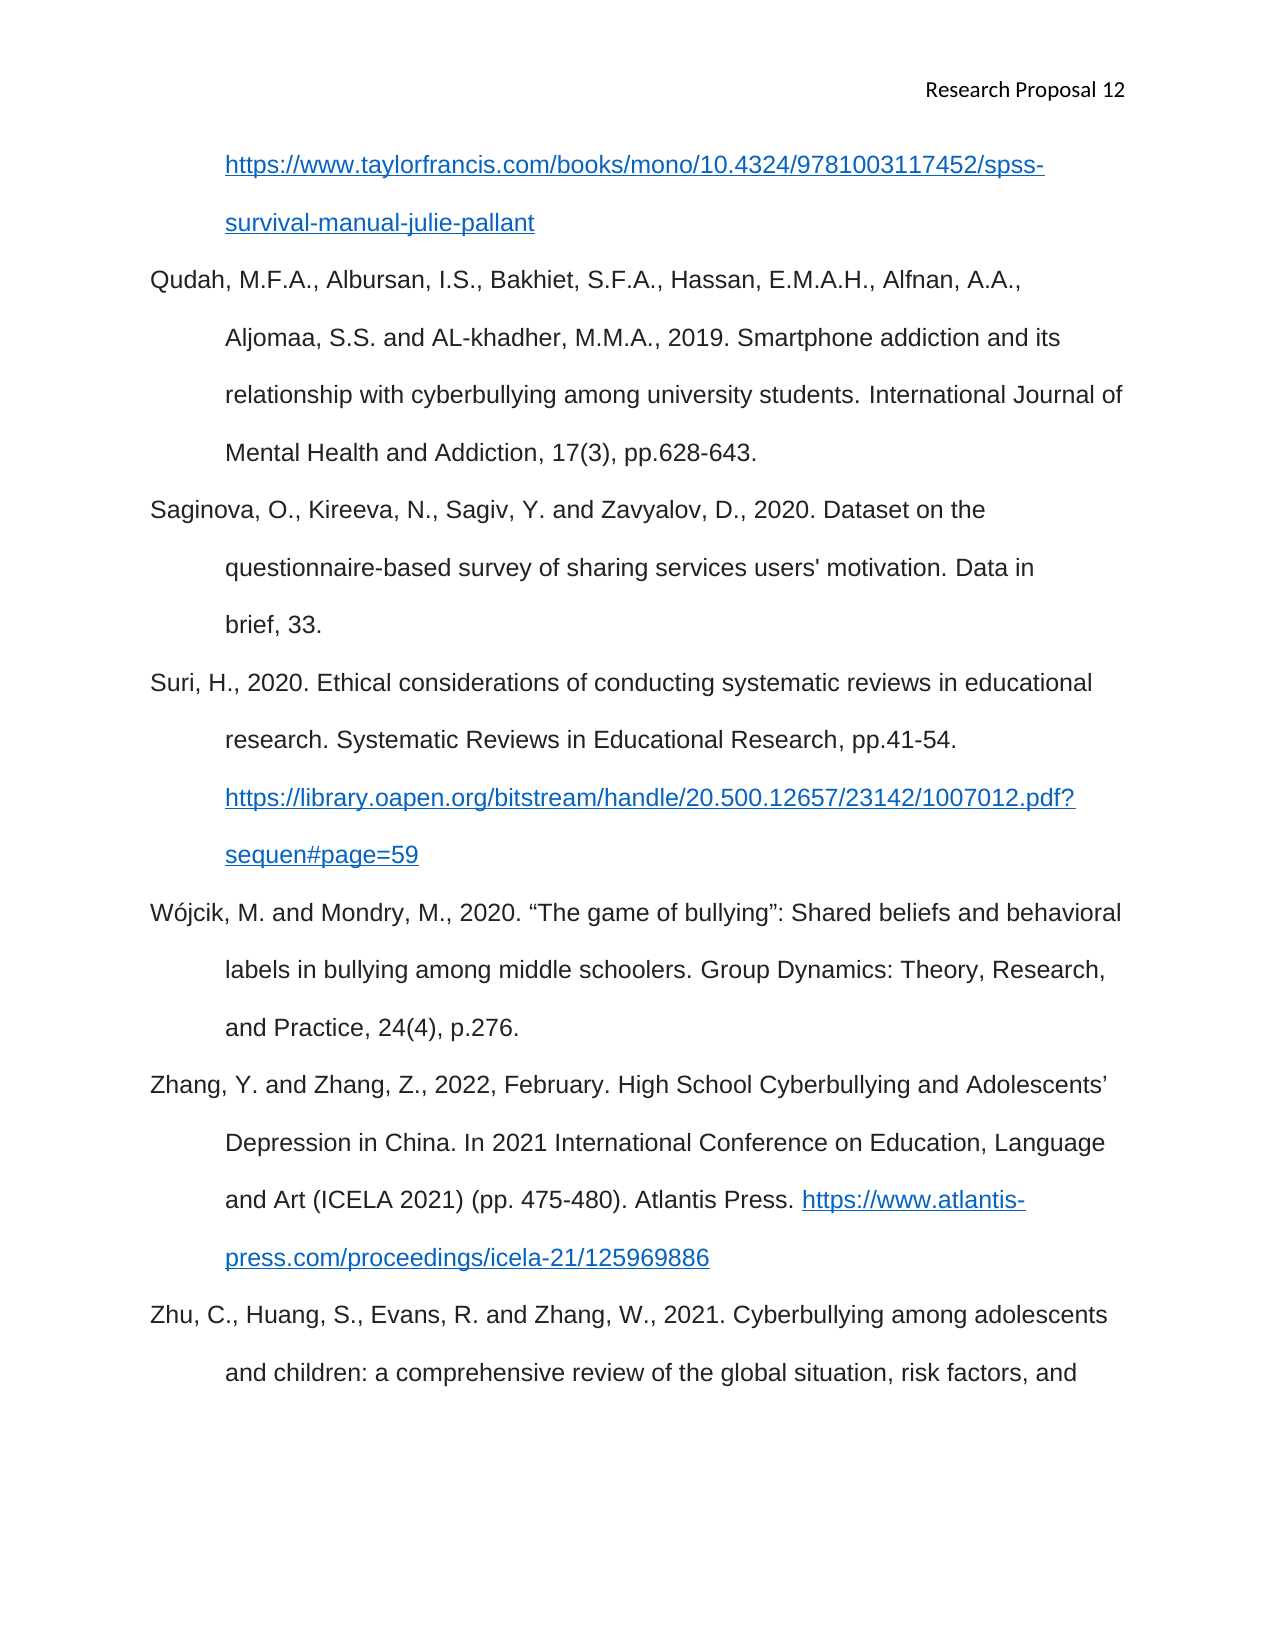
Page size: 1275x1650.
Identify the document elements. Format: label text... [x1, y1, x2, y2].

text Wójcik, M. and Mondry, M., 2020. “The game of bullying”: Shared beliefs and behavioral labels in bullying among middle schoolers. Group Dynamics: Theory, Research, and Practice, 24(4), p.276. [150, 897, 1125, 1041]
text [150, 1300, 1125, 1386]
text Zhang, Y. and Zhang, Z., 2022, February. High School Cyberbullying and Adolescents’ Depression in China. In 2021 International Conference on Education, Language and Art (ICELA 2021) (pp. 475-480). Atlantis Press. https://www.atlantis-press.com/proceedings/icela-21/125969886 [150, 1070, 1125, 1271]
text Suri, H., 2020. Ethical considerations of conducting systematic reviews in educational research. Systematic Reviews in Educational Research, pp.41-54. https://library.oapen.org/bitstream/handle/20.500.12657/23142/1007012.pdf?sequen#page=59 [150, 667, 1125, 869]
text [150, 150, 1125, 236]
text Qudah, M.F.A., Albursan, I.S., Bakhiet, S.F.A., Hassan, E.M.A.H., Alfnan, A.A., Aljomaa, S.S. and AL-khadher, M.M.A., 2019. Smartphone addiction and its relationship with cyberbullying among university students. International Journal of Mental Health and Addiction, 17(3), pp.628-643. [150, 265, 1125, 466]
text Saginova, O., Kireeva, N., Sagiv, Y. and Zavyalov, D., 2020. Dataset on the questionnaire-based survey of sharing services users' motivation. Data in brief, 33. [150, 495, 1125, 639]
